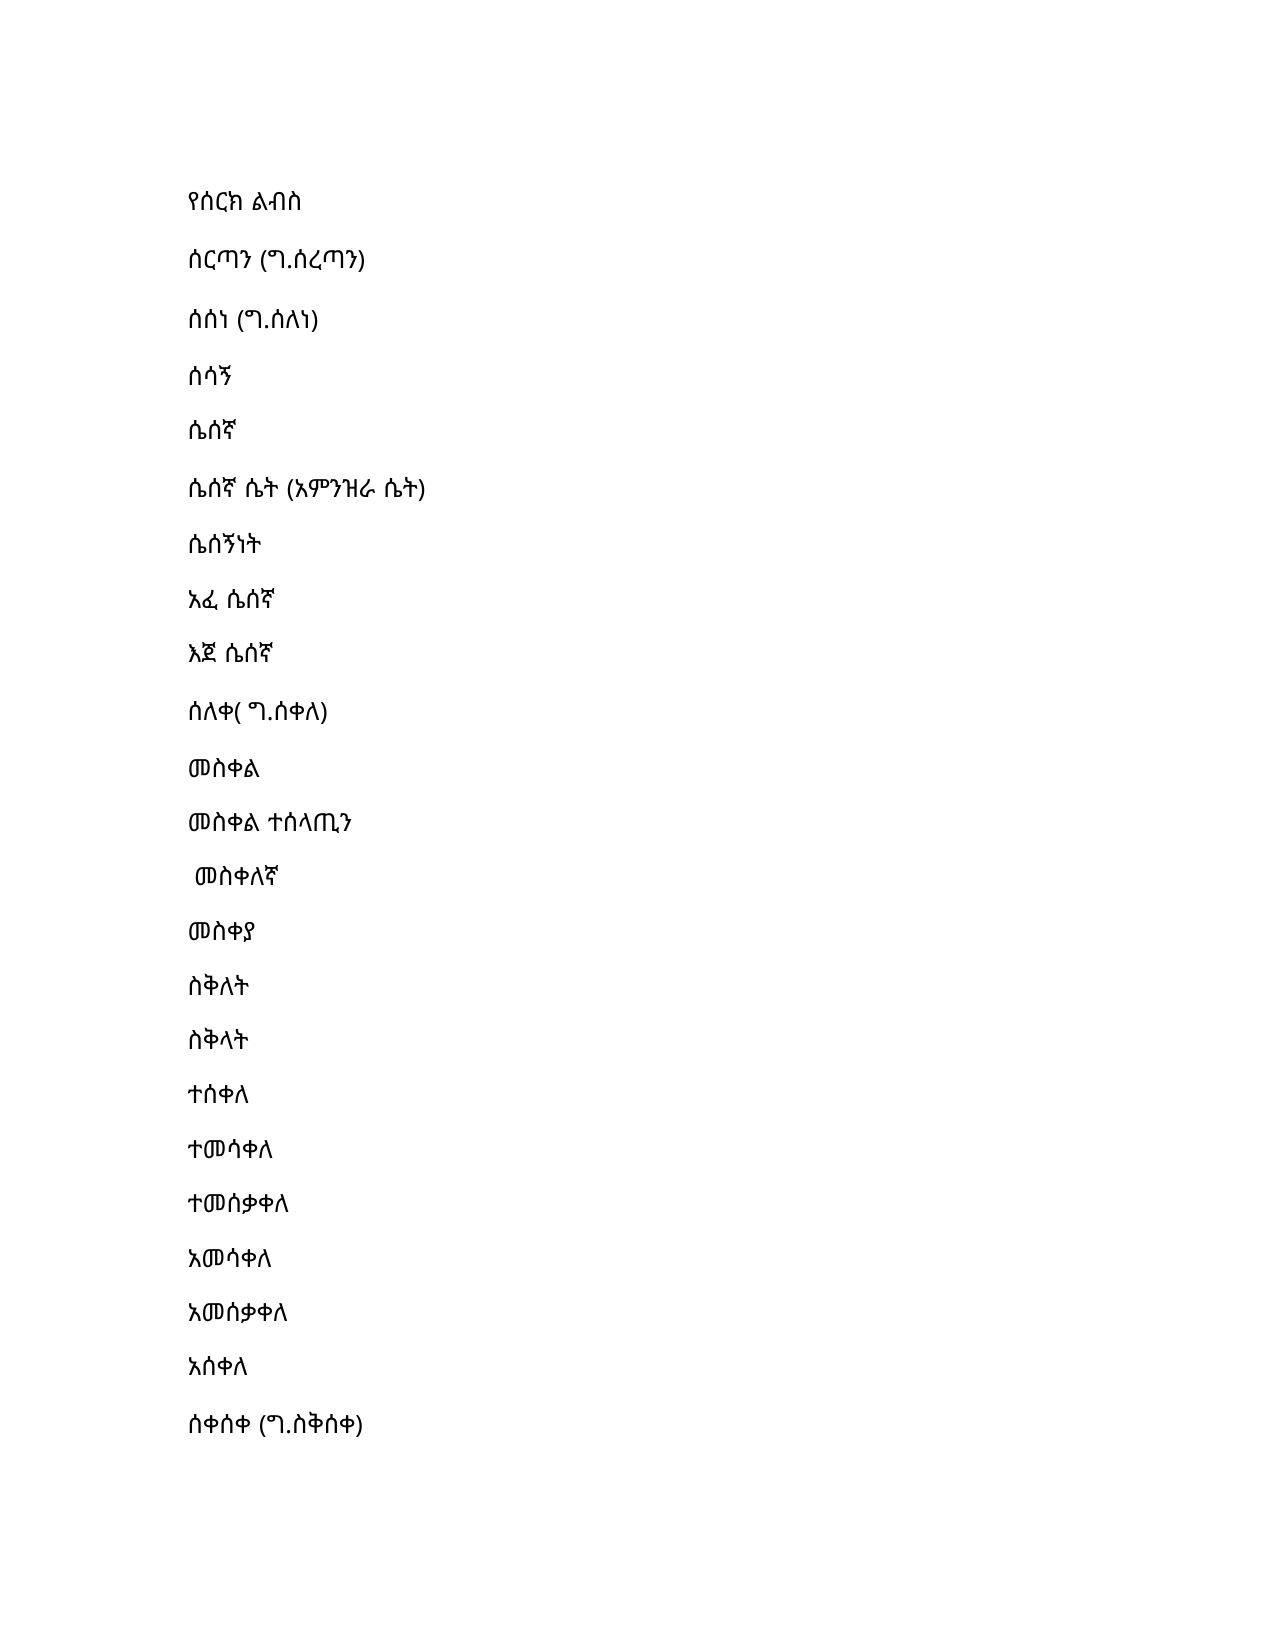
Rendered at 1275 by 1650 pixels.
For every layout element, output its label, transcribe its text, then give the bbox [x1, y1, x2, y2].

text መስቀለኛ [187, 862, 1087, 892]
text እጀ ሴሰኛ [187, 639, 1087, 668]
text ተመሳቀለ [187, 1135, 1087, 1164]
text ሴሰኛ ሴት (አምንዝራ ሴት) [187, 471, 1087, 505]
text መስቀል [187, 754, 1087, 783]
text ሴሰኛ [187, 416, 1087, 445]
text ተሰቀለ [187, 1081, 1087, 1110]
text ስቅላት [187, 1026, 1087, 1056]
text አፈ ሴሰኛ [187, 585, 1087, 614]
text ሰሰነ (ግ.ሰለነ) [187, 302, 1087, 336]
text አሰቀለ [187, 1353, 1087, 1382]
text ሰርጣን (ግ.ሰረጣን) [187, 242, 1087, 276]
text ሰለቀ( ግ.ሰቀለ) [187, 694, 1087, 728]
text ሰሳኝ [187, 362, 1087, 391]
text አመሳቀለ [187, 1244, 1087, 1273]
text ተመሰቃቀለ [187, 1189, 1087, 1219]
text ሰቀሰቀ (ግ.ስቅሰቀ) [187, 1407, 1087, 1441]
text አመሰቃቀለ [187, 1298, 1087, 1327]
text ሴሰኝነት [187, 531, 1087, 560]
text የሰርክ ልብስ [187, 187, 1087, 217]
text ስቅለት [187, 972, 1087, 1001]
text መስቀያ [187, 918, 1087, 947]
text መስቀል ተሰላጢን [187, 808, 1087, 837]
